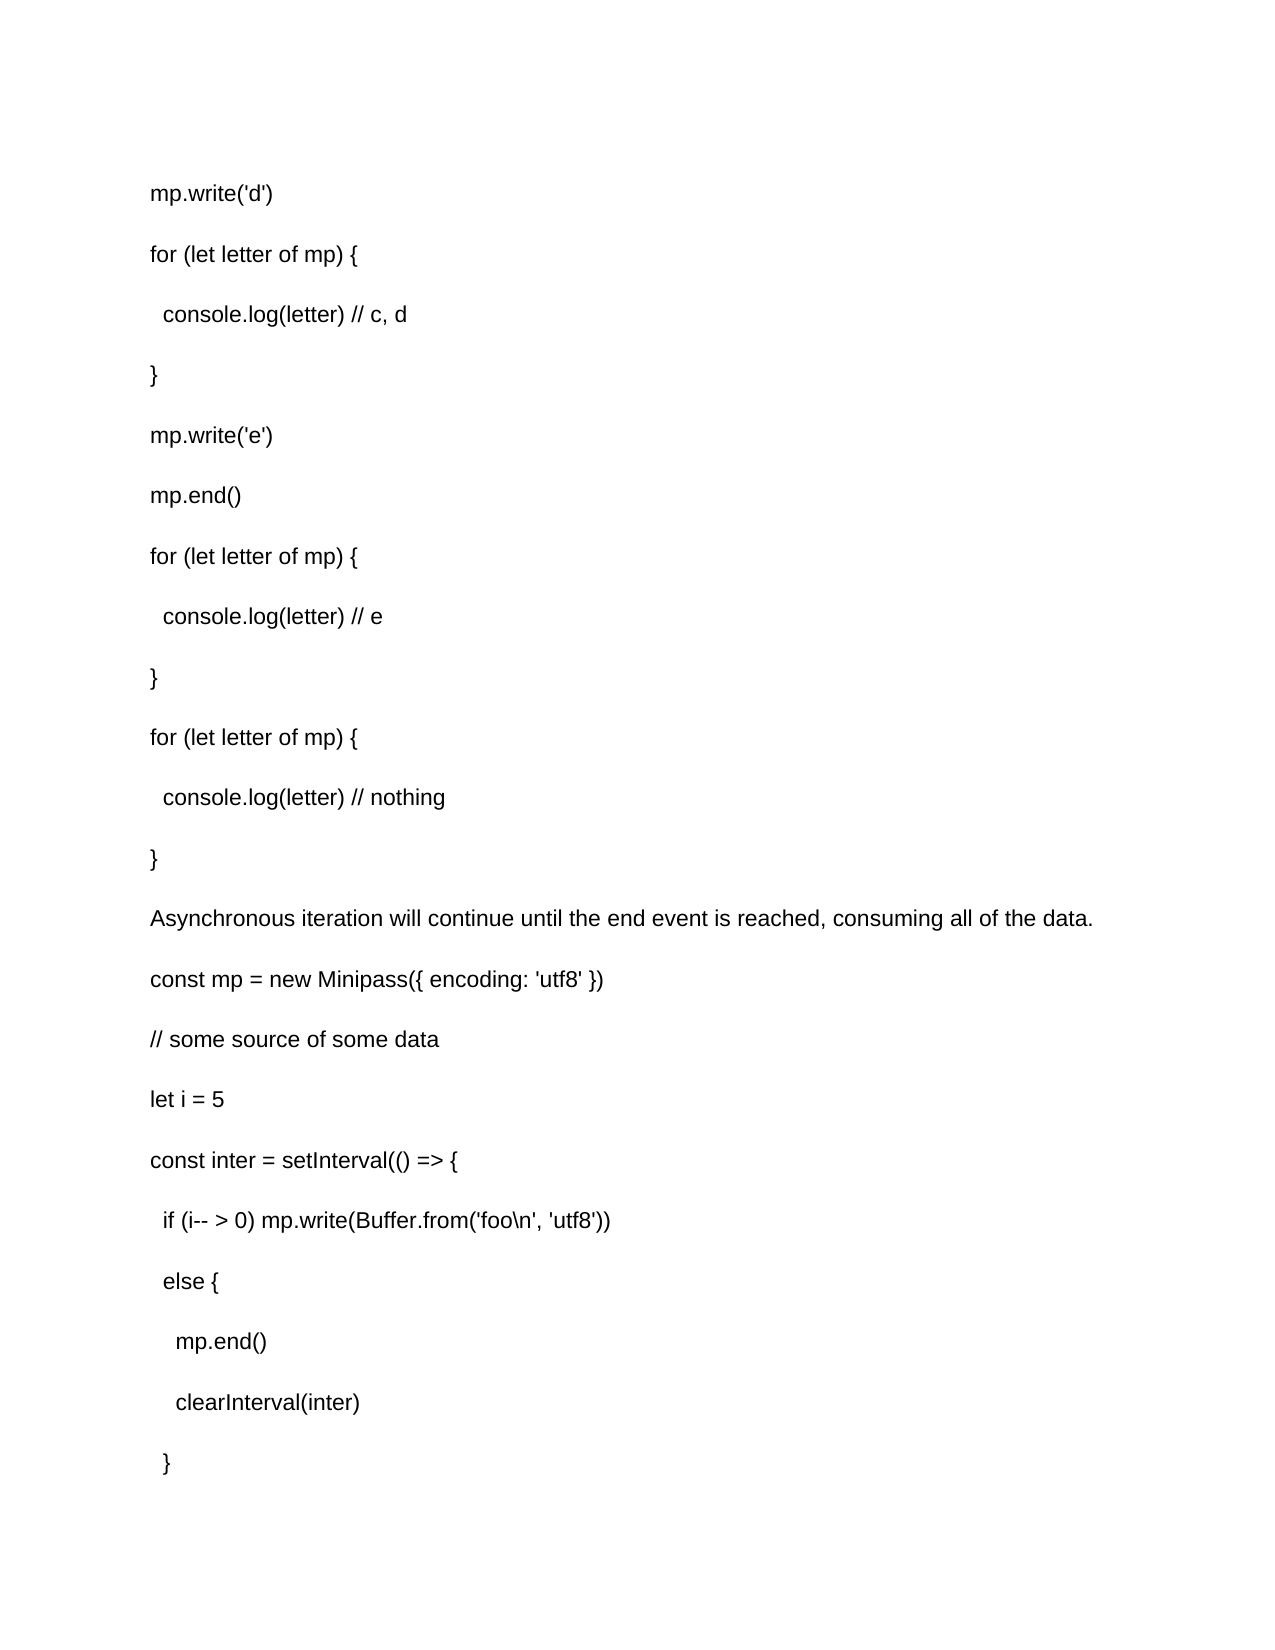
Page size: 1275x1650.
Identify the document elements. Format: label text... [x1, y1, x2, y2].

text for (let letter of mp) { [150, 543, 1125, 569]
text const inter = setInterval(() => { [150, 1147, 1125, 1173]
text // some source of some data [150, 1026, 1125, 1052]
text for (let letter of mp) { [150, 241, 1125, 267]
text } [150, 361, 1125, 388]
text console.log(letter) // c, d [150, 301, 1125, 327]
text else { [150, 1268, 1125, 1294]
text console.log(letter) // nothing [150, 784, 1125, 811]
text let i = 5 [150, 1086, 1125, 1113]
text mp.write('e') [150, 422, 1125, 448]
text } [150, 1449, 1125, 1475]
text mp.end() [150, 1328, 1125, 1354]
text const mp = new Minipass({ encoding: 'utf8' }) [150, 966, 1125, 992]
text mp.write('d') [150, 180, 1125, 207]
text console.log(letter) // e [150, 603, 1125, 629]
text } [150, 663, 1125, 690]
text } [150, 845, 1125, 871]
text if (i-- > 0) mp.write(Buffer.from('foo\n', 'utf8')) [150, 1207, 1125, 1234]
text mp.end() [150, 482, 1125, 509]
text Asynchronous iteration will continue until the end event is reached, consuming all of the data. [150, 905, 1125, 932]
text for (let letter of mp) { [150, 724, 1125, 750]
text clearInterval(inter) [150, 1388, 1125, 1415]
